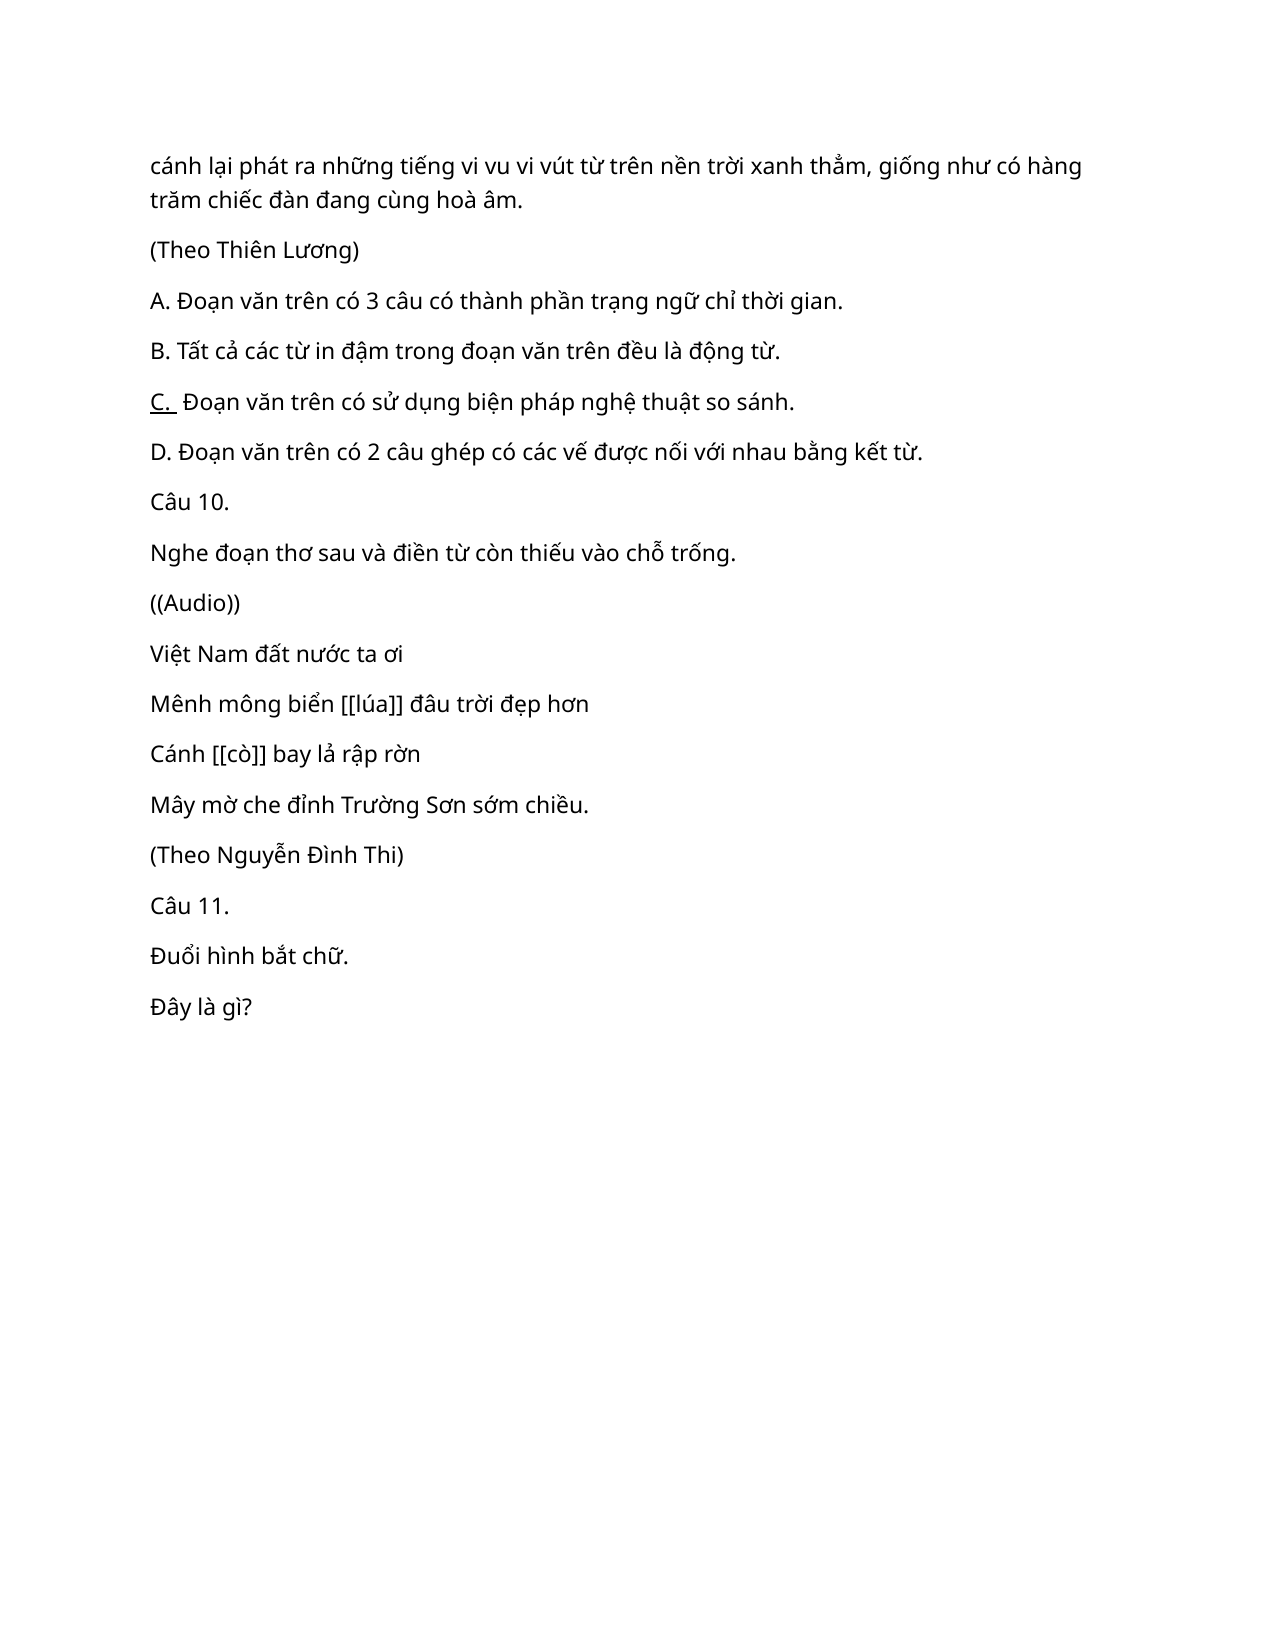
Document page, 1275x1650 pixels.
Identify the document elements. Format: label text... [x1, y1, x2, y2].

text (Theo Nguyễn Đình Thi) [150, 839, 1125, 870]
text B. Tất cả các từ in đậm trong đoạn văn trên đều là động từ. [150, 335, 1125, 366]
text Mênh mông biển [[lúa]] đâu trời đẹp hơn [150, 688, 1125, 719]
text D. Đoạn văn trên có 2 câu ghép có các vế được nối với nhau bằng kết từ. [150, 436, 1125, 467]
text A. Đoạn văn trên có 3 câu có thành phần trạng ngữ chỉ thời gian. [150, 284, 1125, 316]
text ((Audio)) [150, 587, 1125, 618]
text (Theo Thiên Lương) [150, 234, 1125, 265]
text Câu 10. [150, 486, 1125, 517]
text Đuổi hình bắt chữ. [150, 940, 1125, 971]
text C. Đoạn văn trên có sử dụng biện pháp nghệ thuật so sánh. [150, 385, 1125, 417]
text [150, 150, 1125, 215]
text Nghe đoạn thơ sau và điền từ còn thiếu vào chỗ trống. [150, 537, 1125, 568]
text Việt Nam đất nước ta ơi [150, 637, 1125, 669]
text Câu 11. [150, 889, 1125, 921]
text Cánh [[cò]] bay lả rập rờn [150, 738, 1125, 769]
text Đây là gì? [150, 990, 1125, 1022]
text Mây mờ che đỉnh Trường Sơn sớm chiều. [150, 789, 1125, 820]
